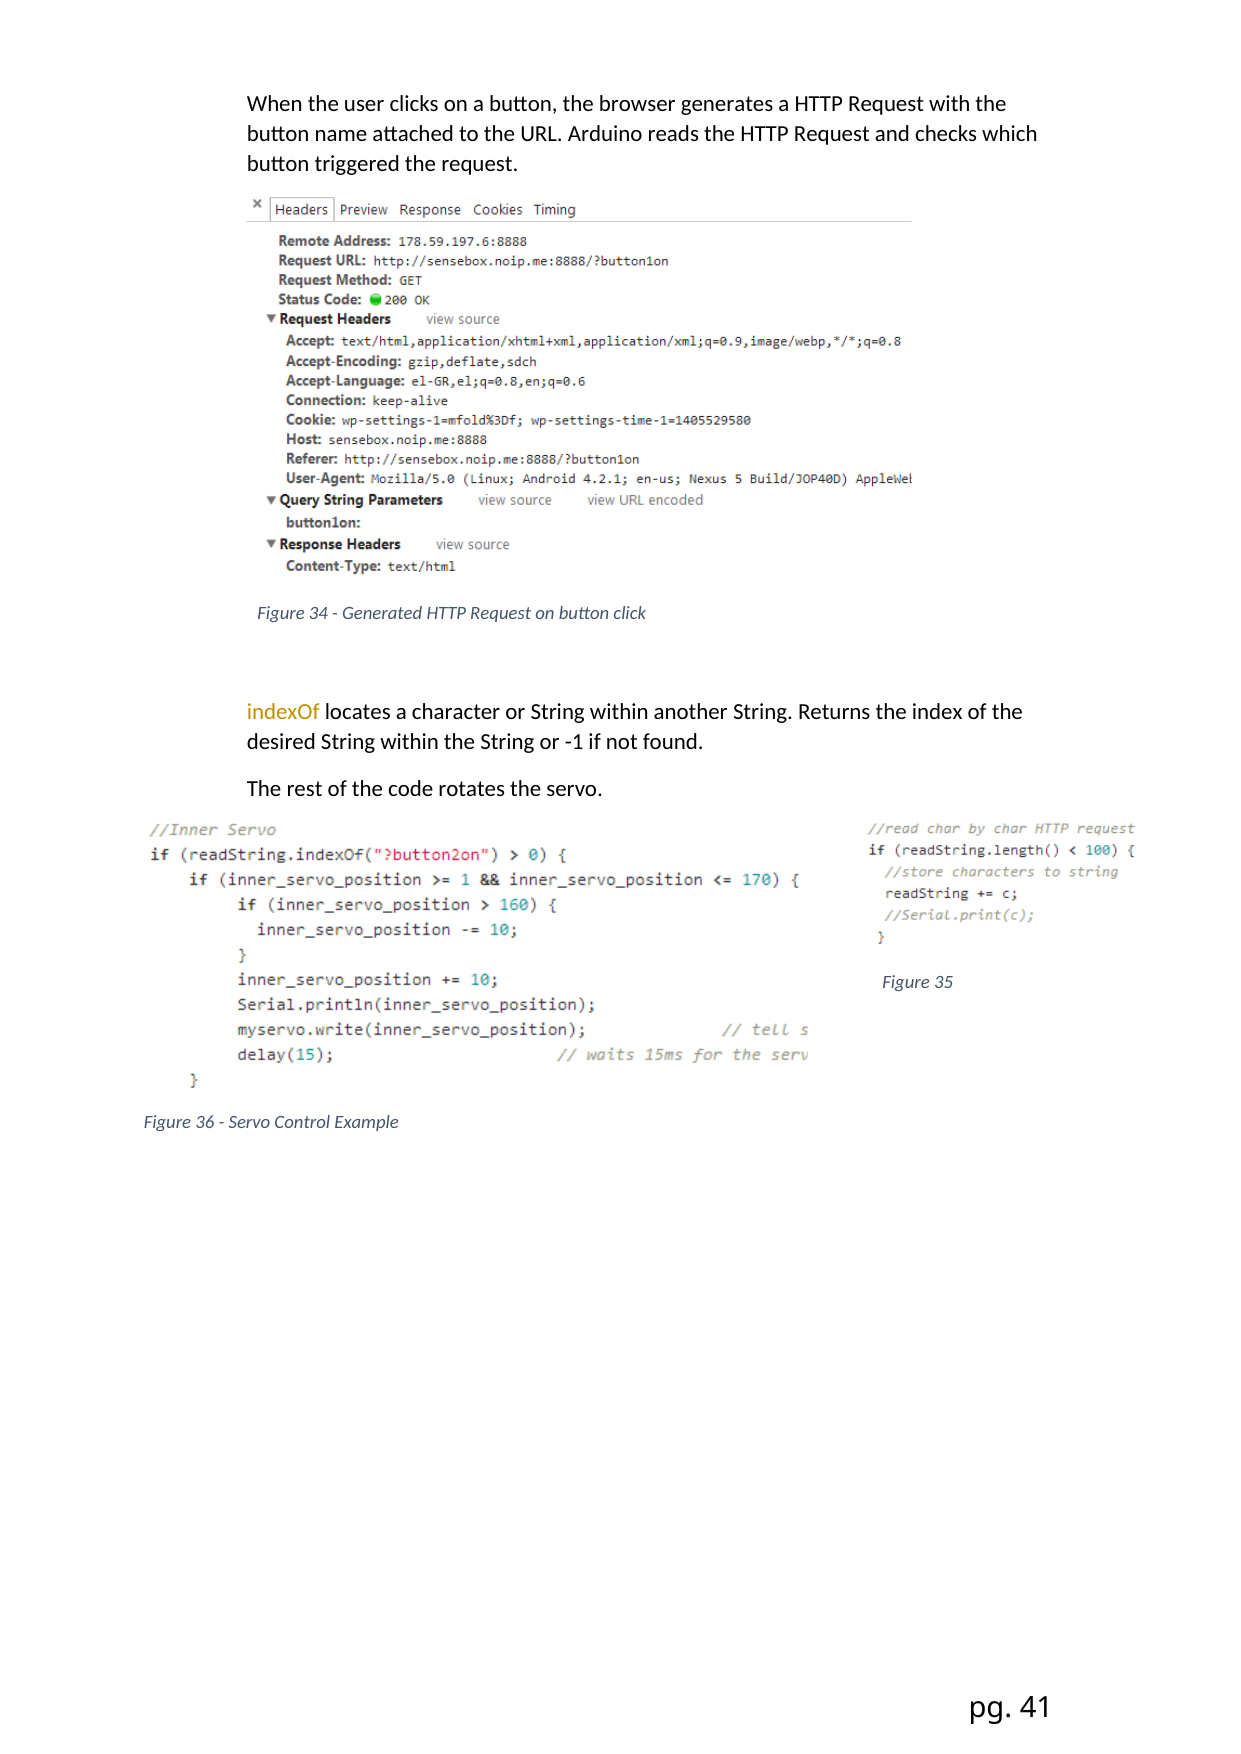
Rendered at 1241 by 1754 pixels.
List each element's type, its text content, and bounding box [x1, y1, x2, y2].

text indexOf locates a character or String within another String. Returns the index of the desired String within the String or -1 if not found. [247, 697, 1053, 755]
picture [246, 196, 912, 585]
picture [135, 820, 808, 1095]
text When the user clicks on a button, the browser generates a HTTP Request with the button name attached to the URL. Arduino reads the HTTP Request and checks which button triggered the request. [247, 89, 1053, 177]
picture [859, 821, 1141, 949]
text The rest of the code rotates the servo. [247, 774, 1053, 802]
